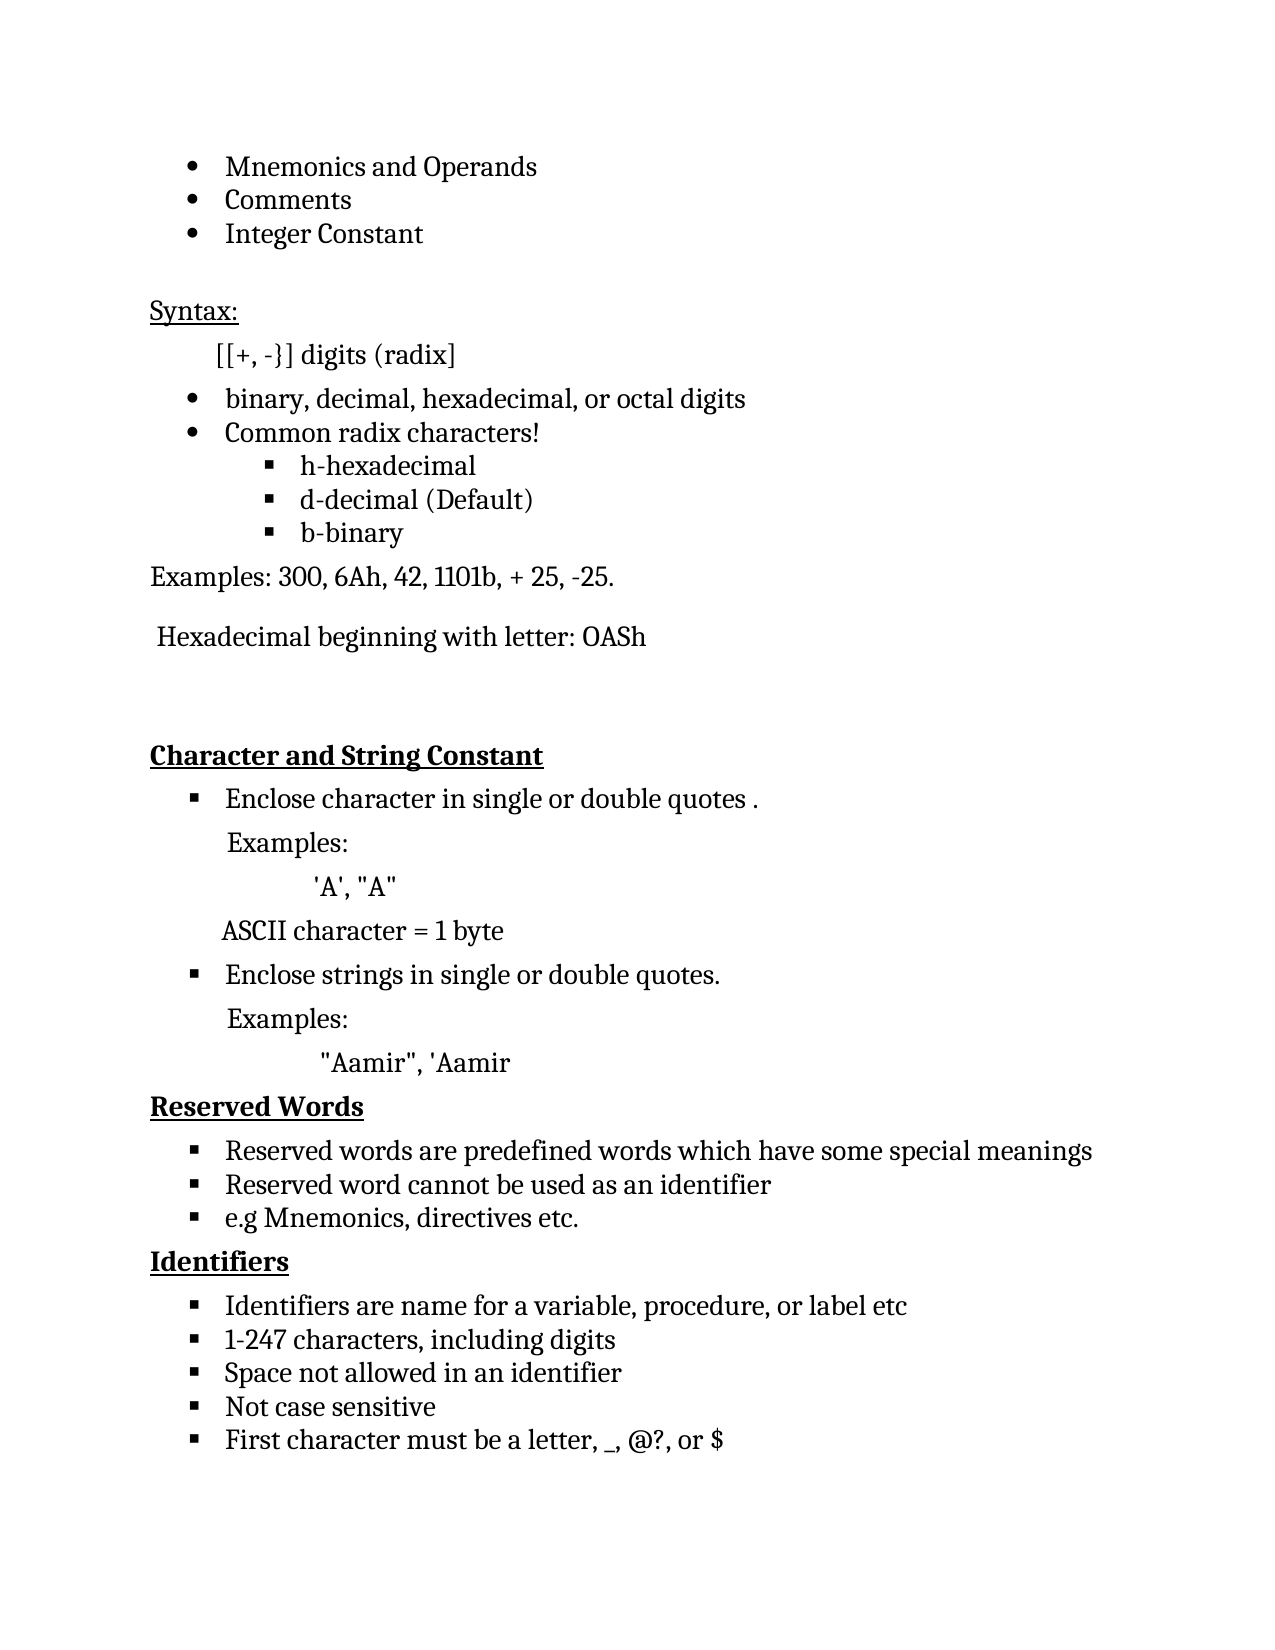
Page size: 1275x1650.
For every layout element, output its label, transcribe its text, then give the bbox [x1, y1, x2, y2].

list binary, decimal, hexadecimal, or octal digits [187, 382, 1125, 416]
list Reserved word cannot be used as an identifier [187, 1168, 1125, 1201]
text Character and String Constant [150, 739, 1125, 772]
list Mnemonics and Operands [187, 150, 1125, 183]
text "Aamir", 'Aamir [150, 1046, 1125, 1080]
text Examples: [150, 827, 1125, 860]
list Space not allowed in an identifier [187, 1356, 1125, 1390]
text Hexadecimal beginning with letter: OASh [150, 620, 1125, 653]
list d-decimal (Default) [262, 483, 1125, 517]
list b-binary [262, 517, 1125, 550]
list 1-247 characters, including digits [187, 1323, 1125, 1356]
list h-hexadecimal [262, 449, 1125, 483]
text 'A', "A" [150, 871, 1125, 904]
text Reserved Words [150, 1090, 1125, 1124]
list Reserved words are predefined words which have some special meanings [187, 1134, 1125, 1168]
list Enclose character in single or double quotes . [187, 783, 1125, 816]
list Enclose strings in single or double quotes. [187, 958, 1125, 992]
text Identifiers [150, 1245, 1125, 1279]
list Not case sensitive [187, 1390, 1125, 1423]
text ASCII character = 1 byte [150, 914, 1125, 948]
text [[+, -}] digits (radix] [150, 338, 1125, 372]
list Integer Constant [187, 217, 1125, 251]
text Examples: 300, 6Ah, 42, 1101b, + 25, -25. [150, 561, 1125, 594]
list Identifiers are name for a variable, procedure, or label etc [187, 1289, 1125, 1323]
list First character must be a letter, _, @?, or $ [187, 1423, 1125, 1457]
list Comments [187, 183, 1125, 217]
list Common radix characters! [187, 416, 1125, 449]
list e.g Mnemonics, directives etc. [187, 1201, 1125, 1235]
text Examples: [150, 1002, 1125, 1036]
text Syntax: [150, 294, 1125, 328]
